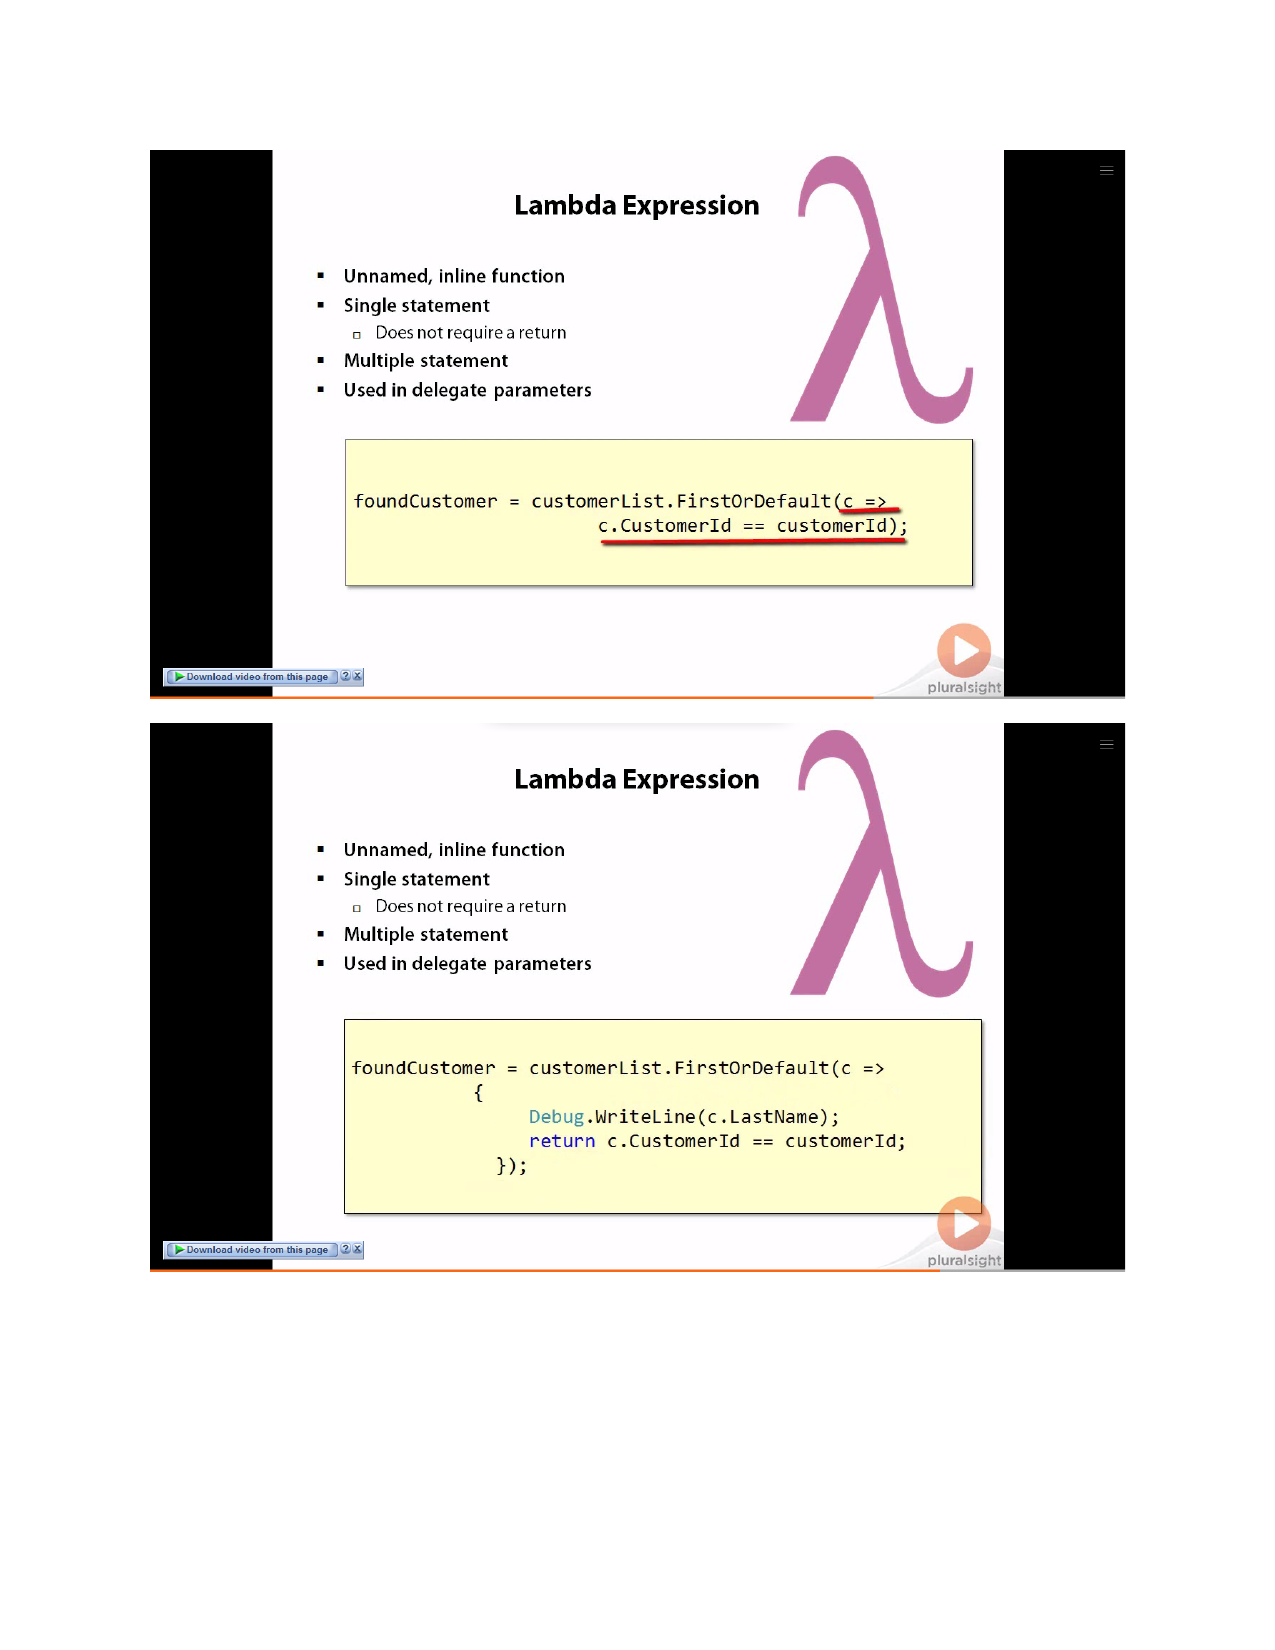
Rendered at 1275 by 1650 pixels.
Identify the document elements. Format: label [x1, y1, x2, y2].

picture [150, 150, 1125, 699]
picture [150, 723, 1125, 1272]
